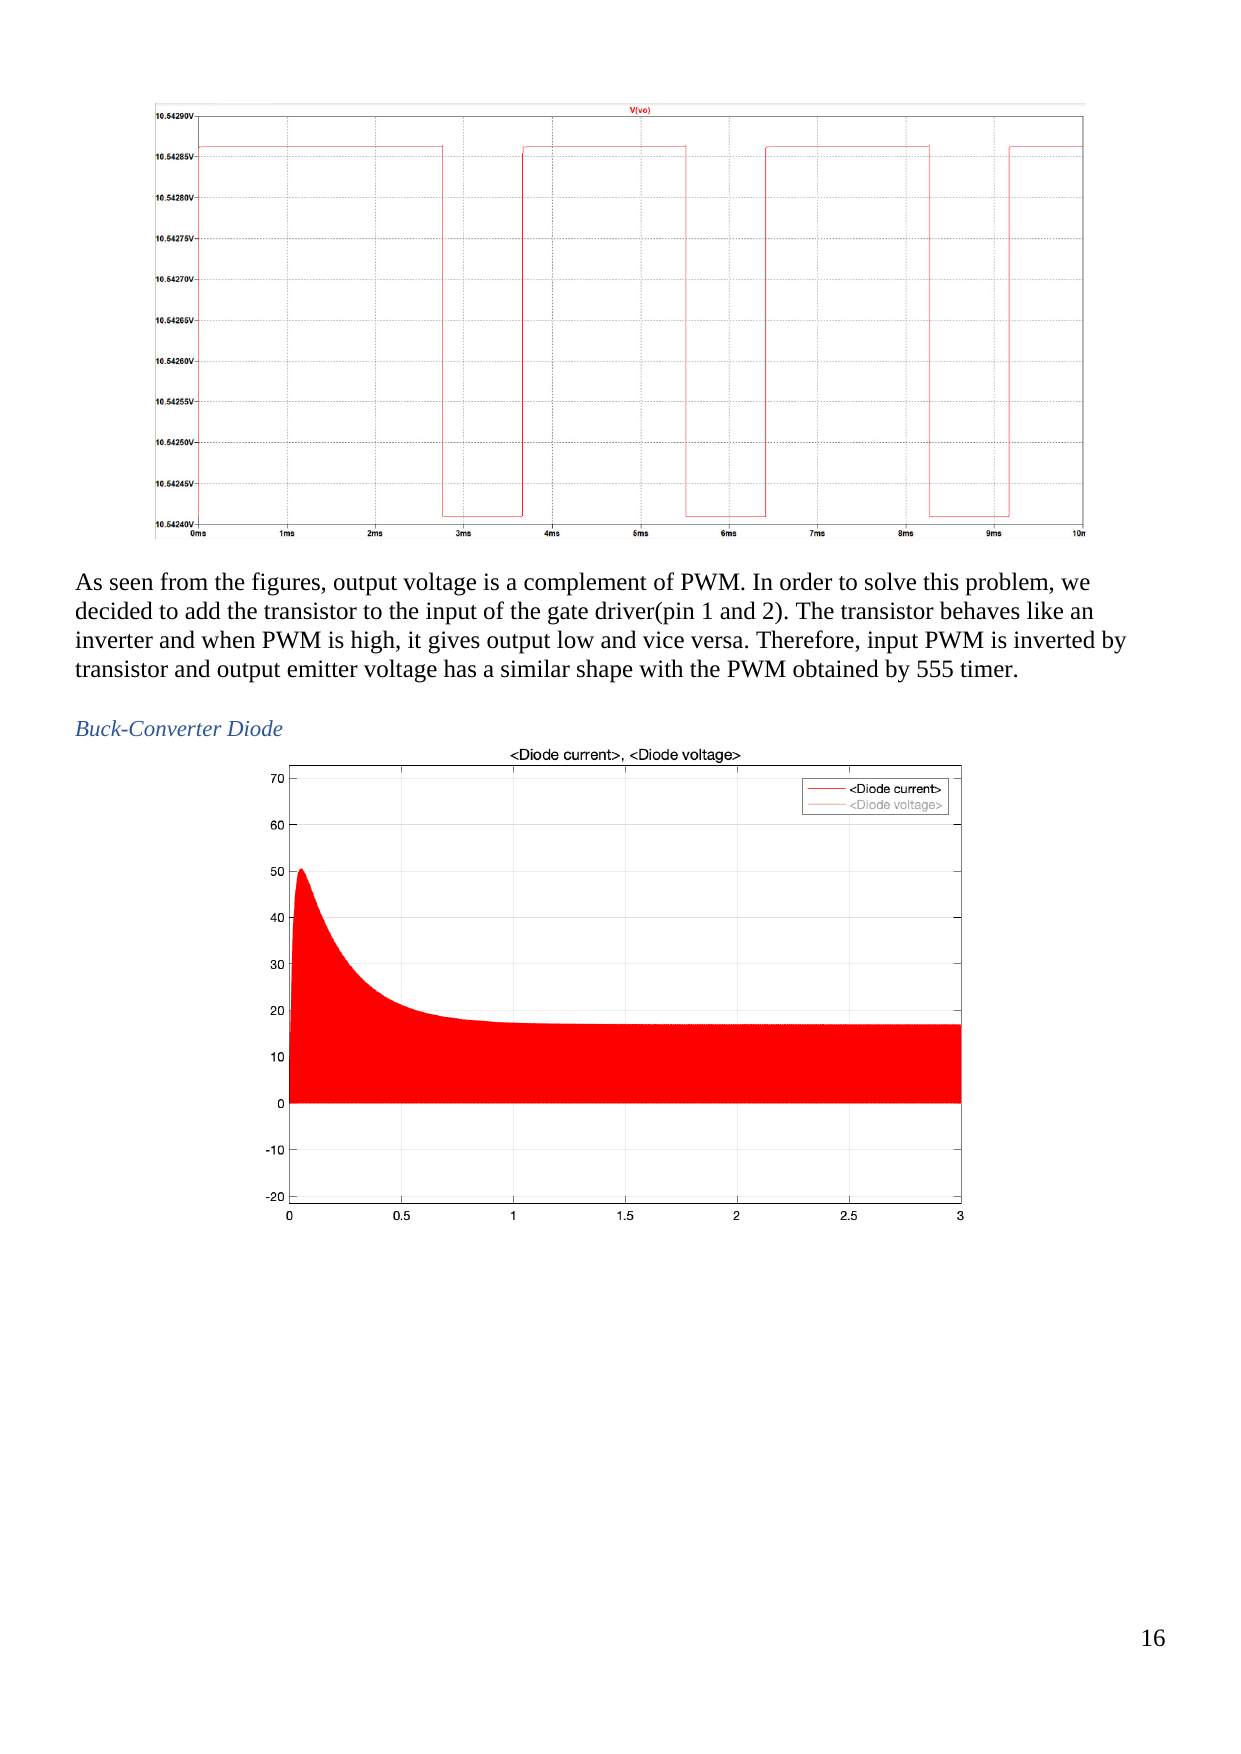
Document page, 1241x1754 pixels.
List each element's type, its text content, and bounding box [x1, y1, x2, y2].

picture [265, 743, 975, 1246]
text As seen from the figures, output voltage is a complement of PWM. In order to solve this problem, we decided to add the transistor to the input of the gate driver(pin 1 and 2). The transistor behaves like an inverter and when PWM is high, it gives output low and vice versa. Therefore, input PWM is inverted by transistor and output emitter voltage has a similar shape with the PWM obtained by 555 timer. [75, 567, 1165, 682]
subtitle Buck-Converter Diode [75, 715, 1165, 742]
picture [155, 103, 1086, 539]
